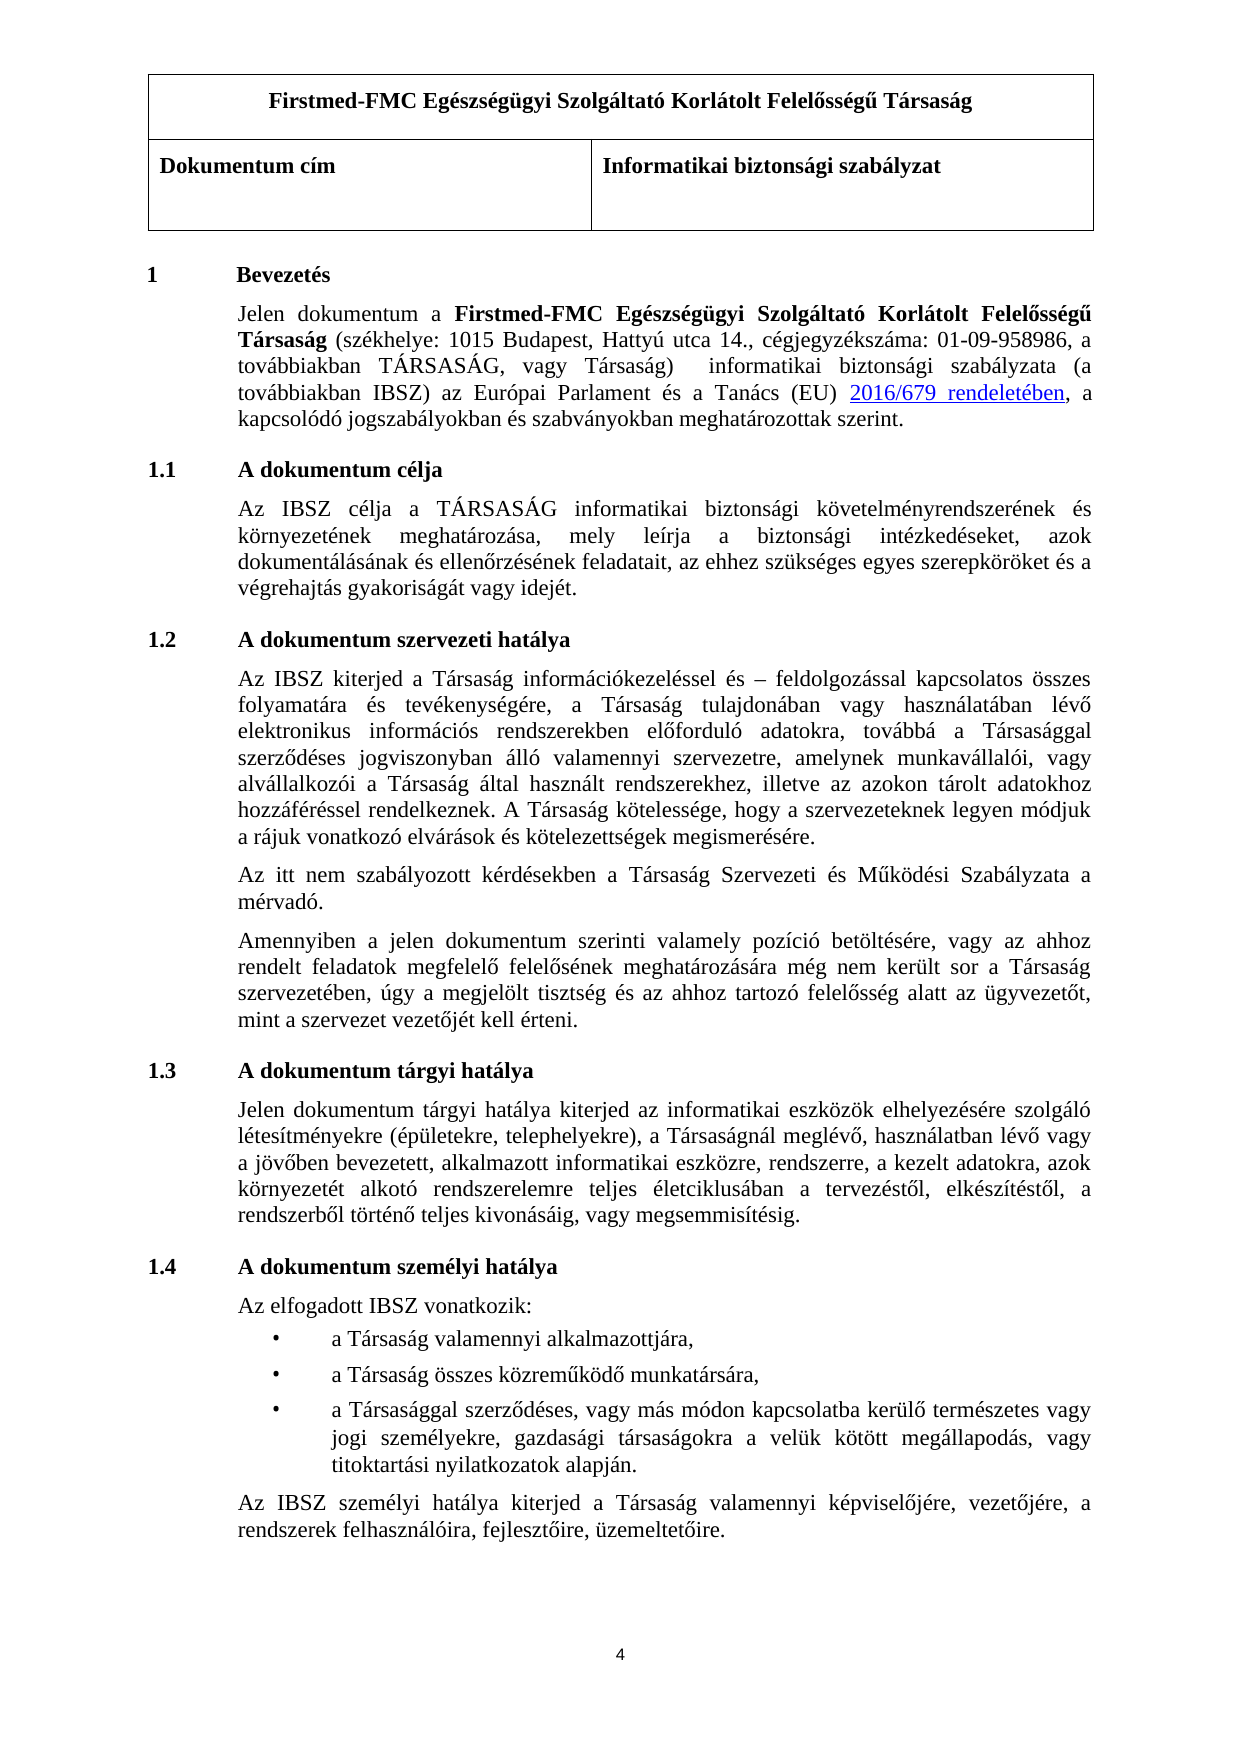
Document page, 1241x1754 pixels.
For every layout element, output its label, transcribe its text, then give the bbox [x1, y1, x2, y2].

list a Társaság valamennyi alkalmazottjára, [272, 1322, 1093, 1353]
text Az elfogadott IBSZ vonatkozik: [238, 1292, 1093, 1318]
text Jelen dokumentum tárgyi hatálya kiterjed az informatikai eszközök elhelyezésére szolgáló létesítményekre (épületekre, telephelyekre), a Társaságnál meglévő, használatban lévő vagy a jövőben bevezetett, alkalmazott informatikai eszközre, rendszerre, a kezelt adatokra, azok környezetét alkotó rendszerelemre teljes életciklusában a tervezéstől, elkészítéstől, a rendszerből történő teljes kivonásáig, vagy megsemmisítésig. [238, 1096, 1093, 1228]
subtitle A dokumentum személyi hatálya [148, 1253, 1093, 1279]
text Az IBSZ személyi hatálya kiterjed a Társaság valamennyi képviselőjére, vezetőjére, a rendszerek felhasználóira, fejlesztőire, üzemeltetőire. [238, 1489, 1093, 1542]
text Az IBSZ célja a TÁRSASÁG informatikai biztonsági követelményrendszerének és környezetének meghatározása, mely leírja a biztonsági intézkedéseket, azok dokumentálásának és ellenőrzésének feladatait, az ehhez szükséges egyes szerepköröket és a végrehajtás gyakoriságát vagy idejét. © TMSI Kft. 2017. nov: 753951+VP7751 [238, 495, 1093, 601]
list a Társaság összes közreműködő munkatársára, [272, 1358, 1093, 1389]
list a Társasággal szerződéses, vagy más módon kapcsolatba kerülő természetes vagy jogi személyekre, gazdasági társaságokra a velük kötött megállapodás, vagy titoktartási nyilatkozatok alapján. [272, 1393, 1093, 1477]
subtitle A dokumentum szervezeti hatálya [148, 626, 1093, 652]
text Az itt nem szabályozott kérdésekben a Társaság Szervezeti és Működési Szabályzata a mérvadó. [238, 862, 1093, 914]
subtitle Bevezetés [146, 261, 1093, 287]
subtitle A dokumentum célja [148, 456, 1093, 483]
text Amennyiben a jelen dokumentum szerinti valamely pozíció betöltésére, vagy az ahhoz rendelt feladatok megfelelő felelősének meghatározására még nem került sor a Társaság szervezetében, úgy a megjelölt tisztség és az ahhoz tartozó felelősség alatt az ügyvezetőt, mint a szervezet vezetőjét kell érteni. [238, 927, 1093, 1032]
subtitle A dokumentum tárgyi hatálya [148, 1057, 1093, 1083]
text Az IBSZ kiterjed a Társaság információkezeléssel és – feldolgozással kapcsolatos összes folyamatára és tevékenységére, a Társaság tulajdonában vagy használatában lévő elektronikus információs rendszerekben előforduló adatokra, továbbá a Társasággal szerződéses jogviszonyban álló valamennyi szervezetre, amelynek munkavállalói, vagy alvállalkozói a Társaság által használt rendszerekhez, illetve az azokon tárolt adatokhoz hozzáféréssel rendelkeznek. A Társaság kötelessége, hogy a szervezeteknek legyen módjuk a rájuk vonatkozó elvárások és kötelezettségek megismerésére. [238, 664, 1093, 849]
text Jelen dokumentum a Firstmed-FMC Egészségügyi Szolgáltató Korlátolt Felelősségű Társaság (székhelye: 1015 Budapest, Hattyú utca 14., cégjegyzékszáma: 01-09-958986, a továbbiakban TÁRSASÁG, vagy Társaság) informatikai biztonsági szabályzata (a továbbiakban IBSZ) az Európai Parlament és a Tanács (EU) 2016/679 rendeletében, a kapcsolódó jogszabályokban és szabványokban meghatározottak szerint. [238, 300, 1093, 431]
